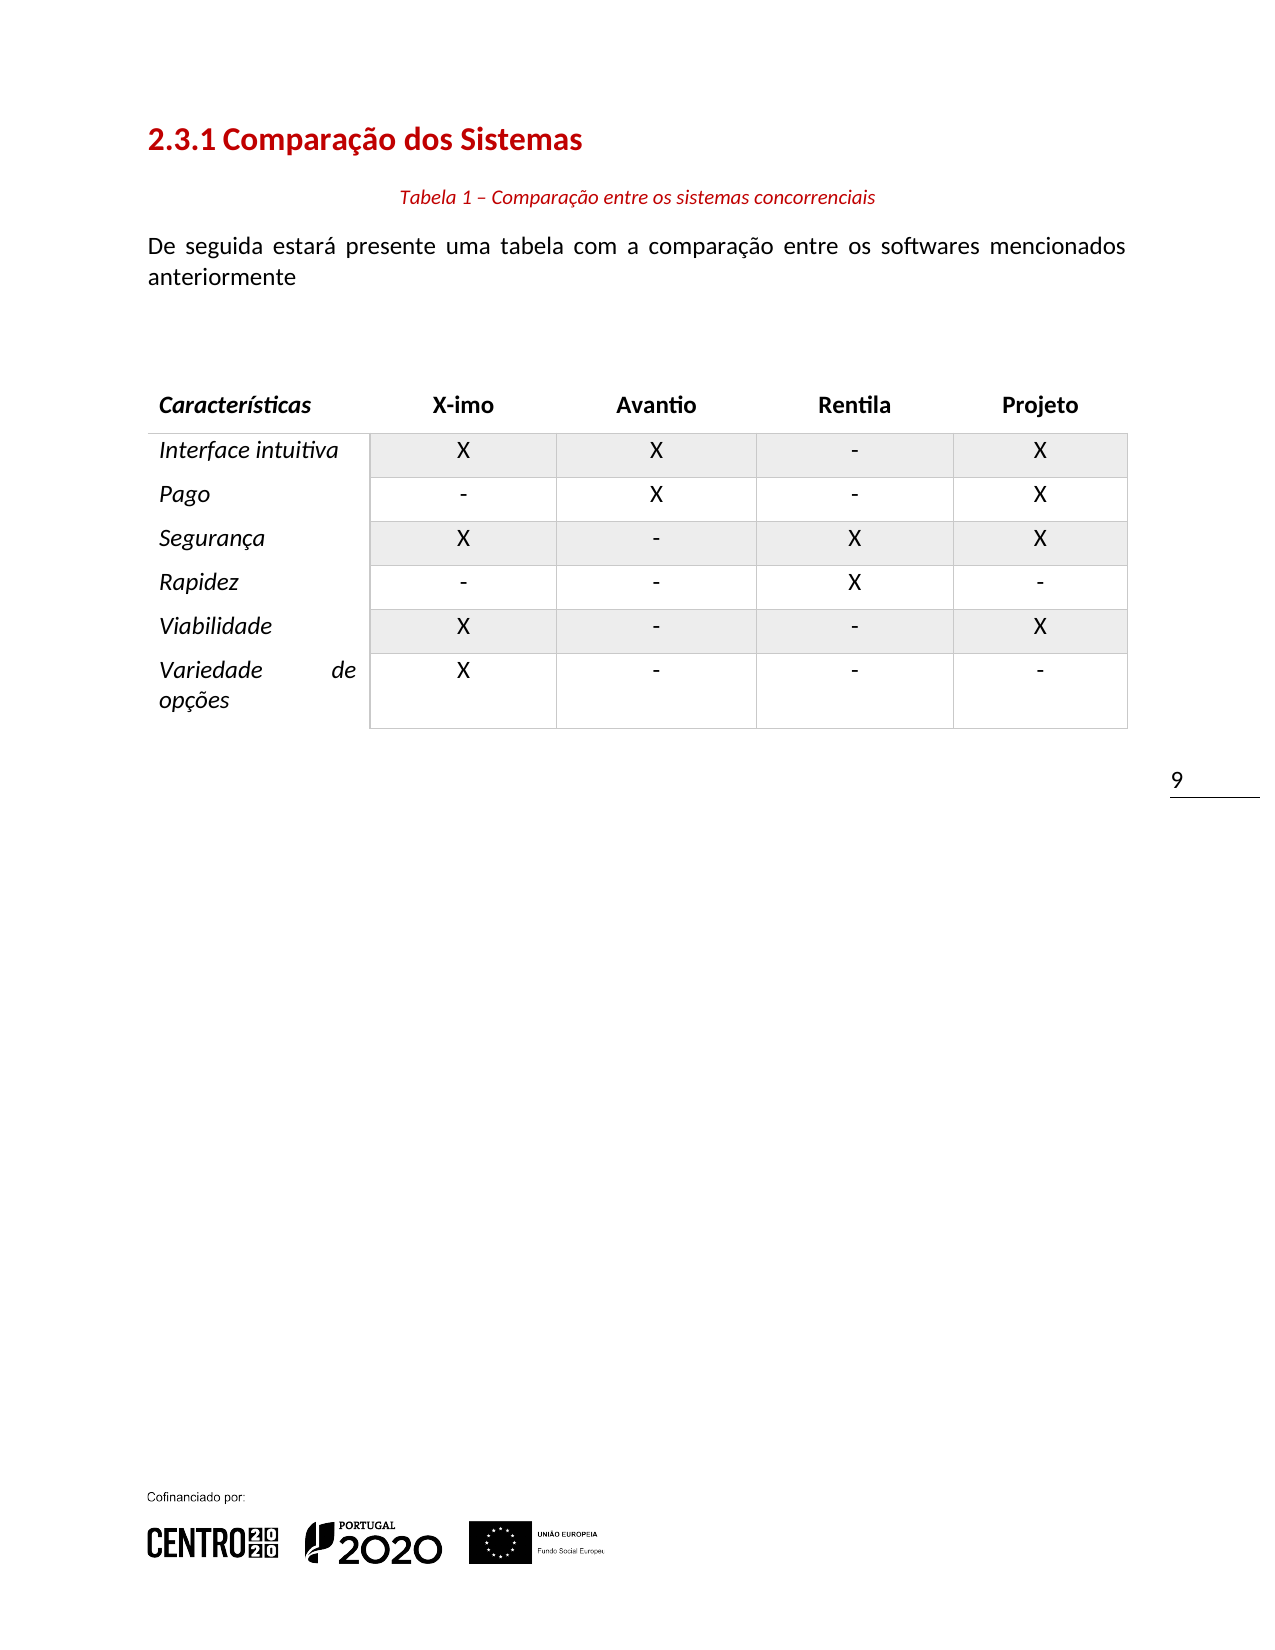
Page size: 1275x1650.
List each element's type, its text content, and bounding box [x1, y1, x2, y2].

table_cell Pago [148, 477, 369, 521]
table_cell Viabilidade [148, 609, 369, 653]
table_header Projeto [953, 390, 1127, 433]
table_cell - [757, 610, 953, 653]
table_cell - [757, 434, 953, 477]
table_cell X [371, 434, 556, 477]
table_cell - [557, 654, 756, 728]
table_cell X [954, 522, 1127, 565]
picture [147, 1492, 605, 1564]
table_cell X [371, 522, 556, 565]
subtitle Comparação dos Sistemas [148, 118, 1127, 159]
text De seguida estará presente uma tabela com a comparação entre os softwares mencionados anteriormente [148, 230, 1127, 291]
table_cell - [757, 654, 953, 728]
table_cell X [371, 654, 556, 728]
table_header Características [148, 390, 370, 433]
table_cell - [954, 566, 1127, 609]
table_cell X [954, 610, 1127, 653]
table_cell X [557, 434, 756, 477]
table_header X-imo [370, 390, 557, 433]
table_cell - [954, 654, 1127, 728]
table_cell Interface intuitiva [148, 434, 369, 477]
table_cell X [954, 478, 1127, 521]
table_header Avantio [557, 390, 756, 433]
table_cell - [757, 478, 953, 521]
table_cell X [954, 434, 1127, 477]
table_cell X [557, 478, 756, 521]
table_header Rentila [756, 390, 953, 433]
table_cell - [371, 566, 556, 609]
table_cell Segurança [148, 521, 369, 565]
table_cell - [371, 478, 556, 521]
table_cell X [371, 610, 556, 653]
table_cell Variedade de opções [148, 653, 369, 728]
table_cell - [557, 610, 756, 653]
table_cell - [557, 566, 756, 609]
table_cell - [557, 522, 756, 565]
table_cell X [757, 566, 953, 609]
table_cell Rapidez [148, 565, 369, 609]
table_cell X [757, 522, 953, 565]
text Tabela 1 – Comparação entre os sistemas concorrenciais [148, 184, 1127, 209]
